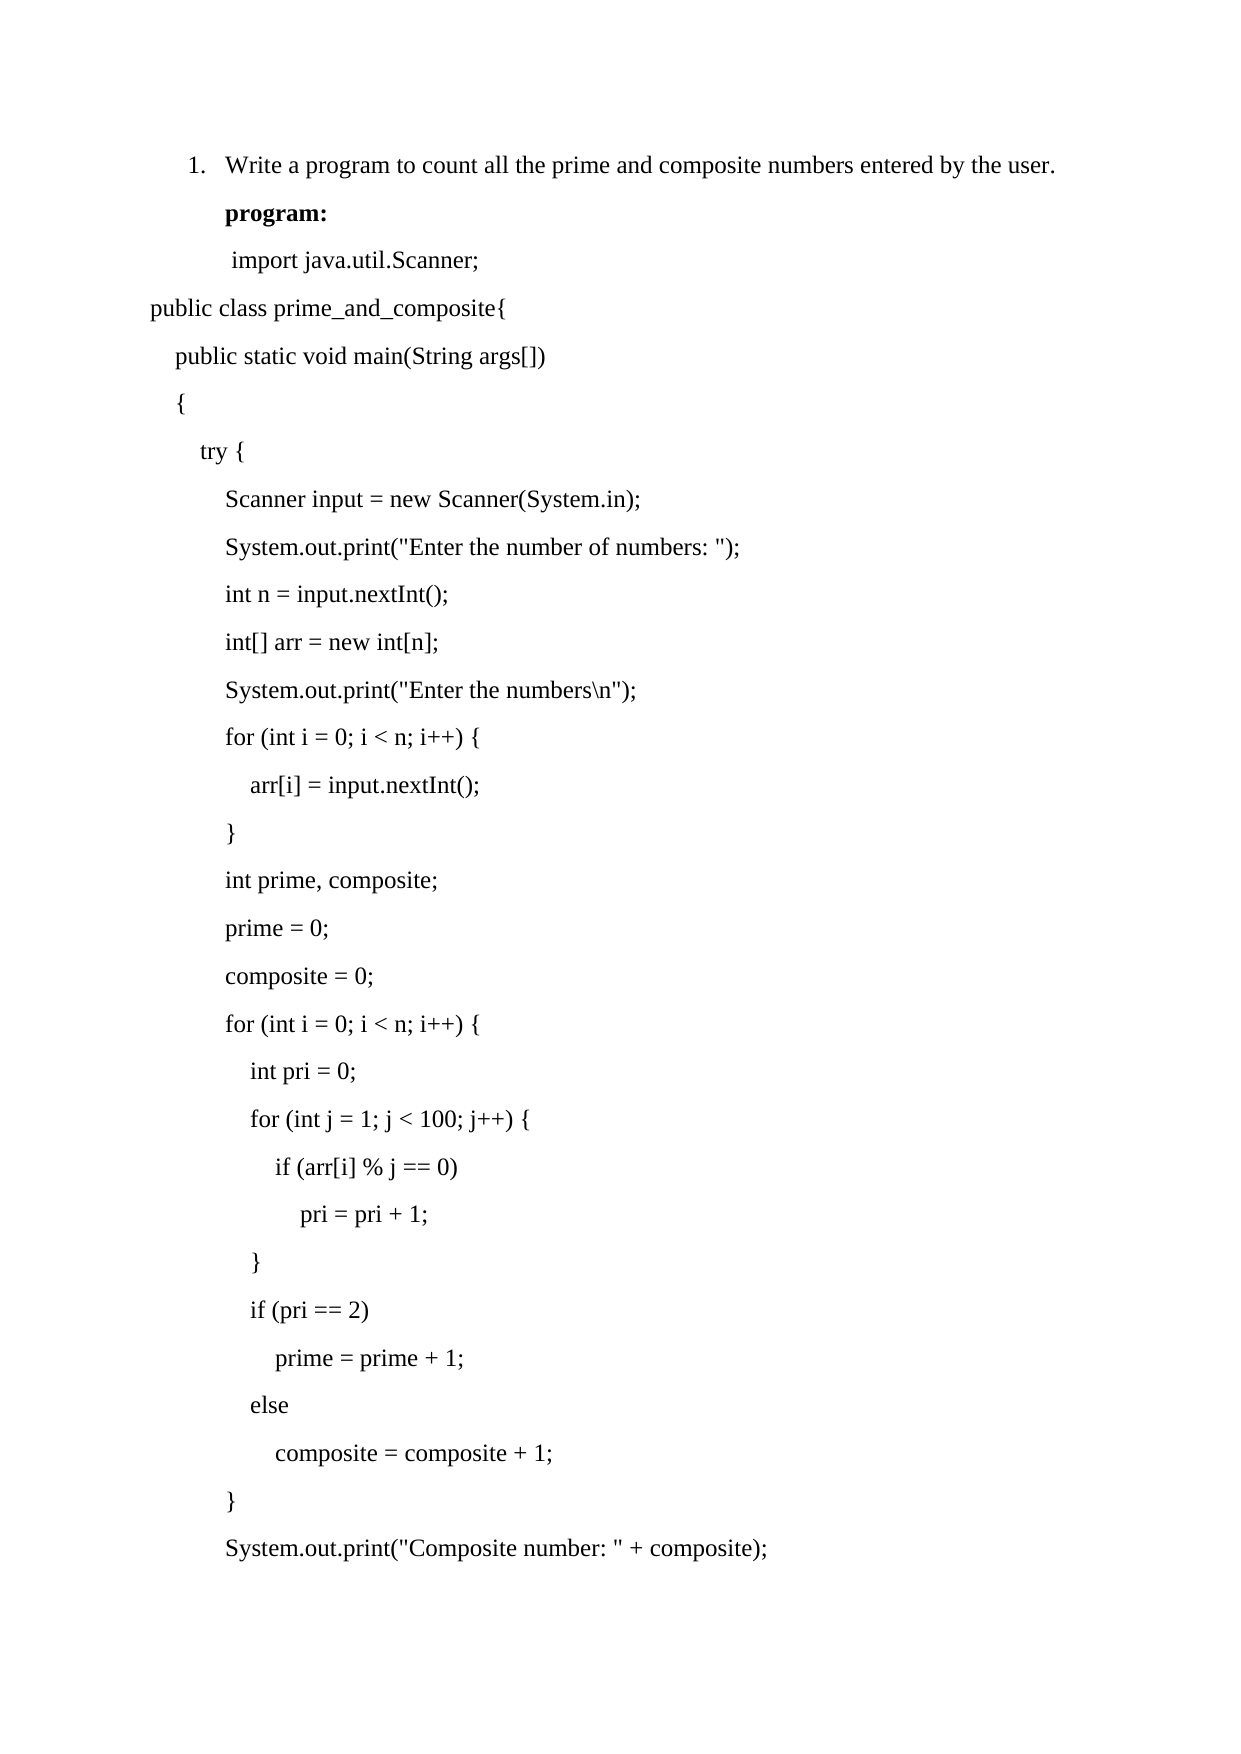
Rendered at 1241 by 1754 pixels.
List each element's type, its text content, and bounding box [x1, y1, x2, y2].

text } [150, 1247, 1090, 1276]
text Scanner input = new Scanner(System.in); [150, 484, 1090, 513]
text if (pri == 2) [150, 1295, 1090, 1324]
text } [150, 1486, 1090, 1514]
text arr[i] = input.nextInt(); [150, 770, 1090, 799]
text prime = 0; [150, 913, 1090, 942]
text else [150, 1390, 1090, 1419]
text import java.util.Scanner; [150, 245, 1090, 274]
text for (int i = 0; i < n; i++) { [150, 1009, 1090, 1037]
text } [150, 818, 1090, 847]
text int n = input.nextInt(); [150, 579, 1090, 608]
text for (int i = 0; i < n; i++) { [150, 722, 1090, 751]
text composite = 0; [150, 961, 1090, 990]
list Write a program to count all the prime and composite numbers entered by the user. [187, 150, 1090, 179]
text composite = composite + 1; [150, 1438, 1090, 1467]
text pri = pri + 1; [150, 1199, 1090, 1228]
text int pri = 0; [150, 1056, 1090, 1085]
text if (arr[i] % j == 0) [150, 1152, 1090, 1181]
text int prime, composite; [150, 866, 1090, 894]
text for (int j = 1; j < 100; j++) { [150, 1104, 1090, 1133]
text program: [150, 198, 1090, 226]
text prime = prime + 1; [150, 1343, 1090, 1371]
text public static void main(String args[]) [150, 341, 1090, 369]
text try { [150, 436, 1090, 465]
text System.out.print("Enter the number of numbers: "); [150, 532, 1090, 560]
text public class prime_and_composite{ [150, 293, 1090, 322]
text int[] arr = new int[n]; [150, 627, 1090, 656]
text System.out.print("Enter the numbers\n"); [150, 675, 1090, 703]
text System.out.print("Composite number: " + composite); [150, 1533, 1090, 1562]
text { [150, 388, 1090, 417]
